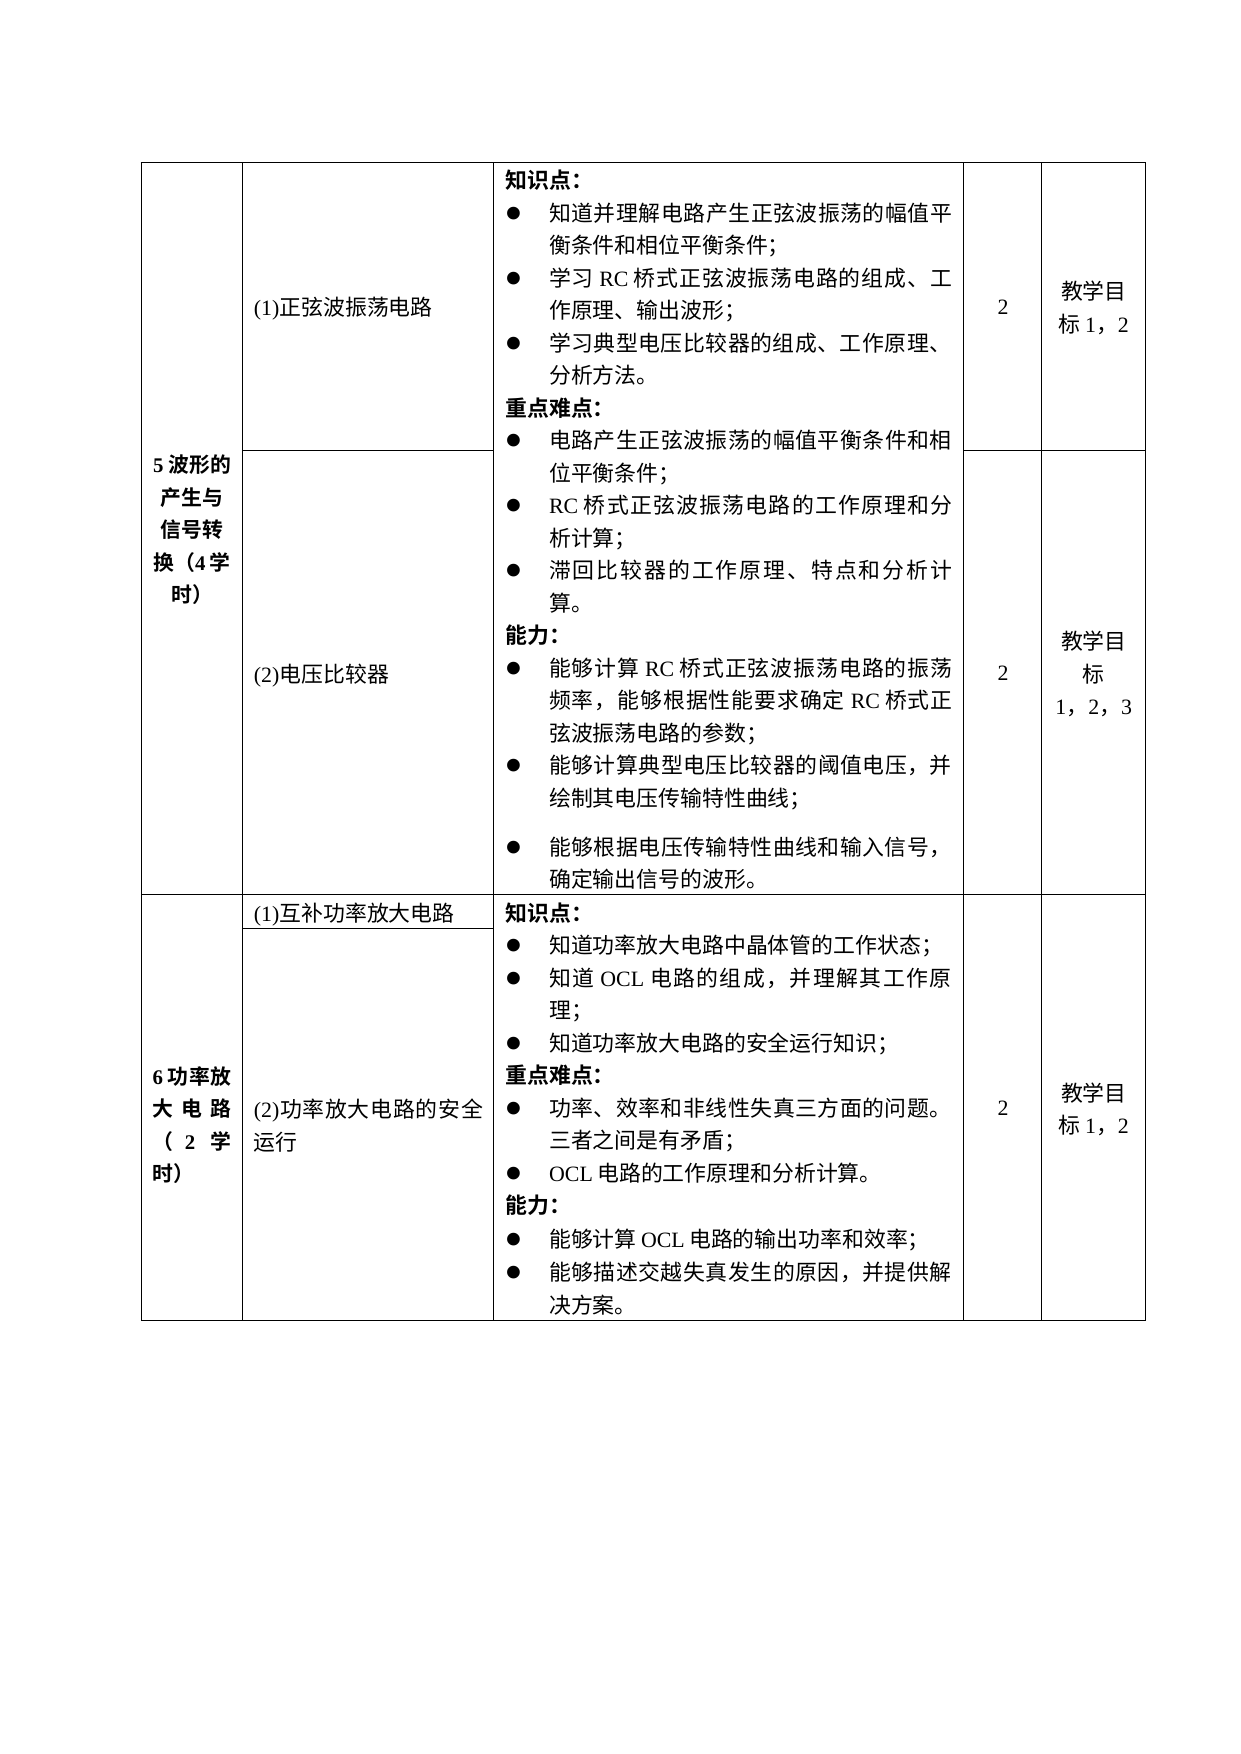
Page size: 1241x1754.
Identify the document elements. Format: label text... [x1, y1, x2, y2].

table_cell (1)正弦波振荡电路 [243, 163, 493, 449]
table_cell 2 [964, 895, 1041, 1320]
table_cell 5 波形的产生与信号转换（4学时） [142, 163, 242, 894]
table_cell 2 [964, 451, 1041, 894]
table_cell 2 [964, 163, 1041, 449]
table_cell 教学目标1，2 [1042, 895, 1145, 1320]
table_cell (2)电压比较器 [243, 451, 493, 894]
table_cell 知识点： 知道并理解电路产生正弦波振荡的幅值平衡条件和相位平衡条件； 学习RC桥式正弦波振荡电路的组成、工作原理、输出波形； 学习典型电压比较器的组成、工作原理、分析方法。 重点难点： 电路产生正弦波振荡的幅值平衡条件和相位平衡条件； RC桥式正弦波振荡电路的工作原理和分析计算； 滞回比较器的工作原理、特点和分析计算。 能力： 能够计算RC桥式正弦波振荡电路的振荡频率，能够根据性能要求确定RC桥式正弦波振荡电路的参数； 能够计算典型电压比较器的阈值电压，并绘制其电压传输特性曲线； 能够根据电压传输特性曲线和输入信号，确定输出信号的波形。 [494, 163, 963, 894]
table_cell 教学目标1，2 [1042, 163, 1145, 449]
table_cell 6功率放大电路（2学时） [142, 895, 242, 1320]
table_cell (1)互补功率放大电路 [243, 895, 493, 928]
table_cell 教学目标1，2，3 [1042, 451, 1145, 894]
table_cell 知识点： 知道功率放大电路中晶体管的工作状态； 知道OCL电路的组成，并理解其工作原理； 知道功率放大电路的安全运行知识； 重点难点： 功率、效率和非线性失真三方面的问题。三者之间是有矛盾； OCL电路的工作原理和分析计算。 能力： 能够计算OCL电路的输出功率和效率； 能够描述交越失真发生的原因，并提供解决方案。 [494, 895, 963, 1320]
table_cell (2)功率放大电路的安全运行 [243, 929, 493, 1320]
